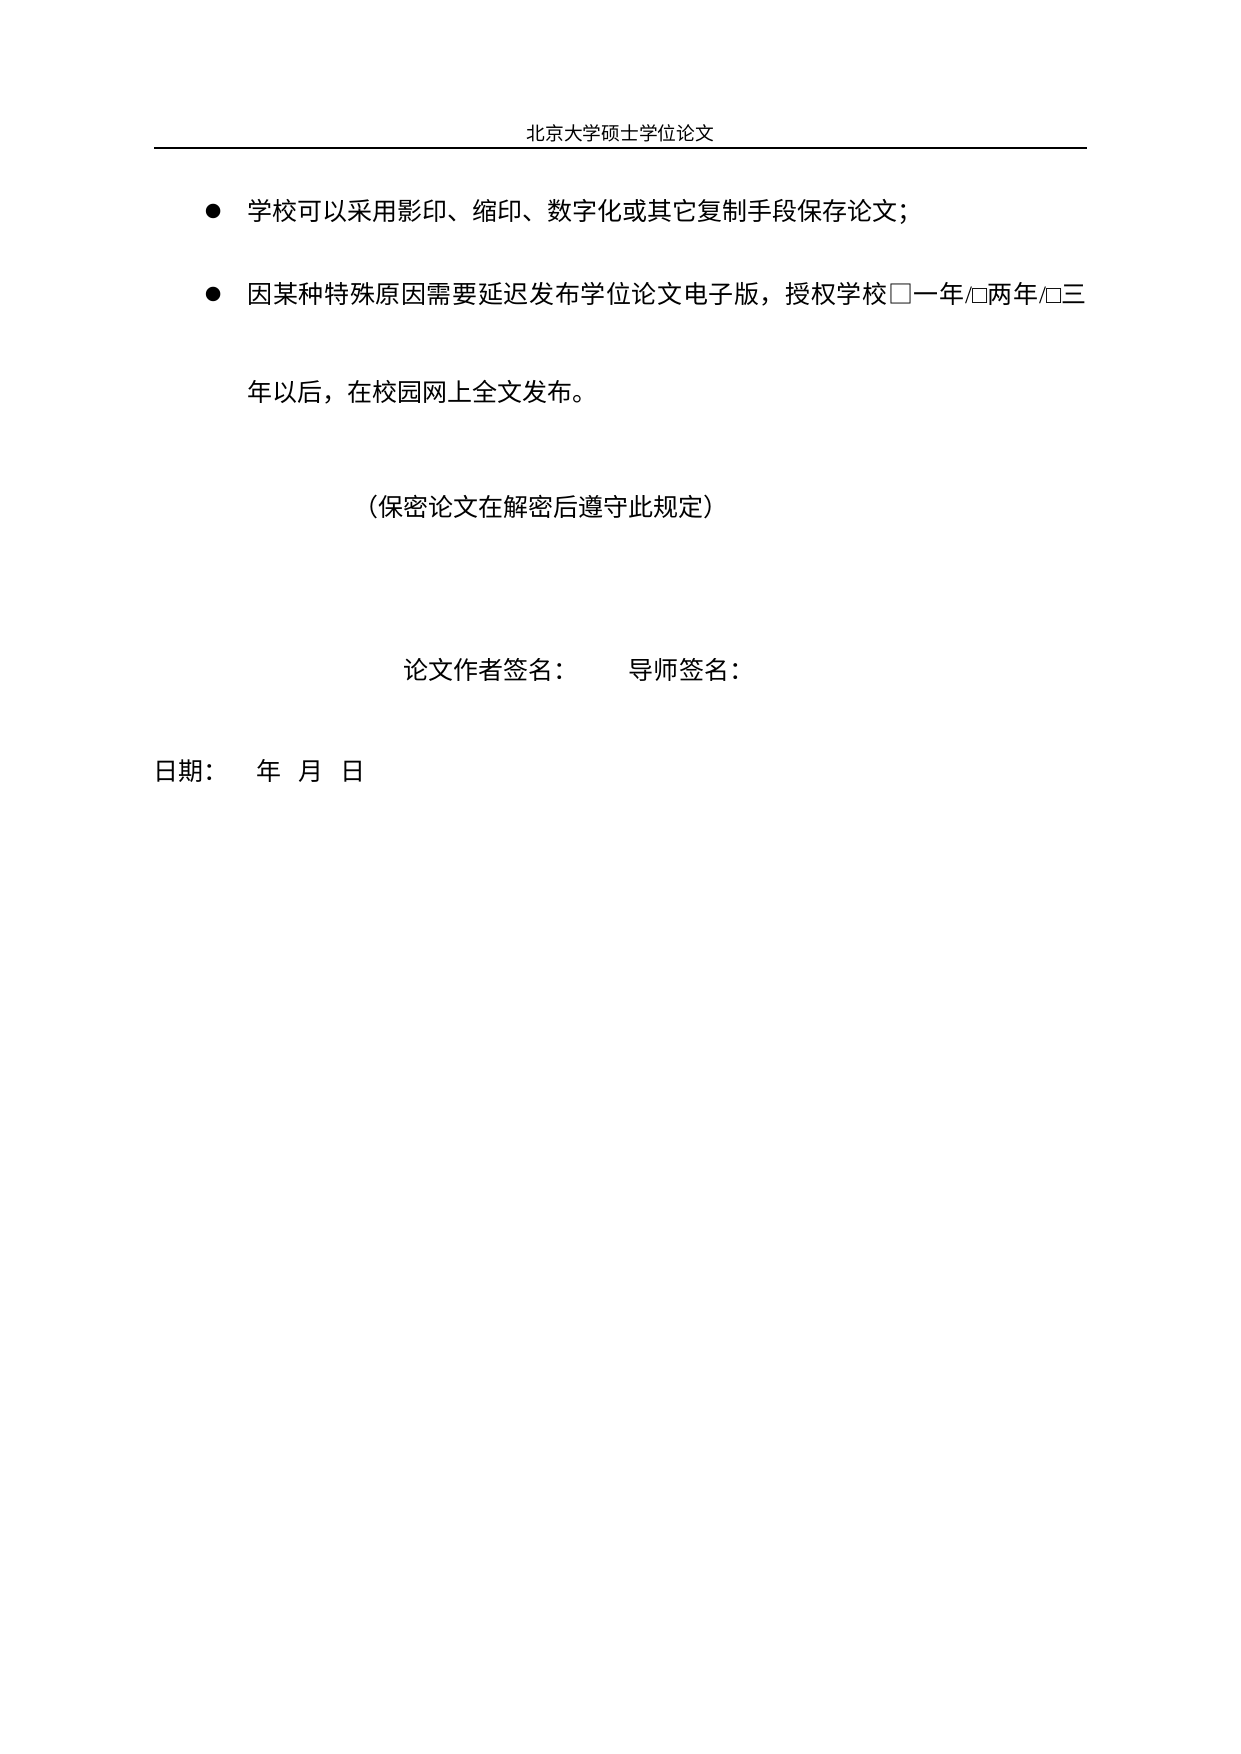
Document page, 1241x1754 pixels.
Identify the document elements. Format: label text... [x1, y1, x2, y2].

text 论文作者签名： 导师签名： [153, 636, 1087, 701]
list 学校可以采用影印、缩印、数字化或其它复制手段保存论文； [203, 177, 1087, 242]
text 日期： 年 月 日 [153, 737, 1087, 802]
text （保密论文在解密后遵守此规定） [153, 473, 1087, 538]
list 因某种特殊原因需要延迟发布学位论文电子版，授权学校□一年/□两年/□三年以后，在校园网上全文发布。 [203, 260, 1087, 423]
